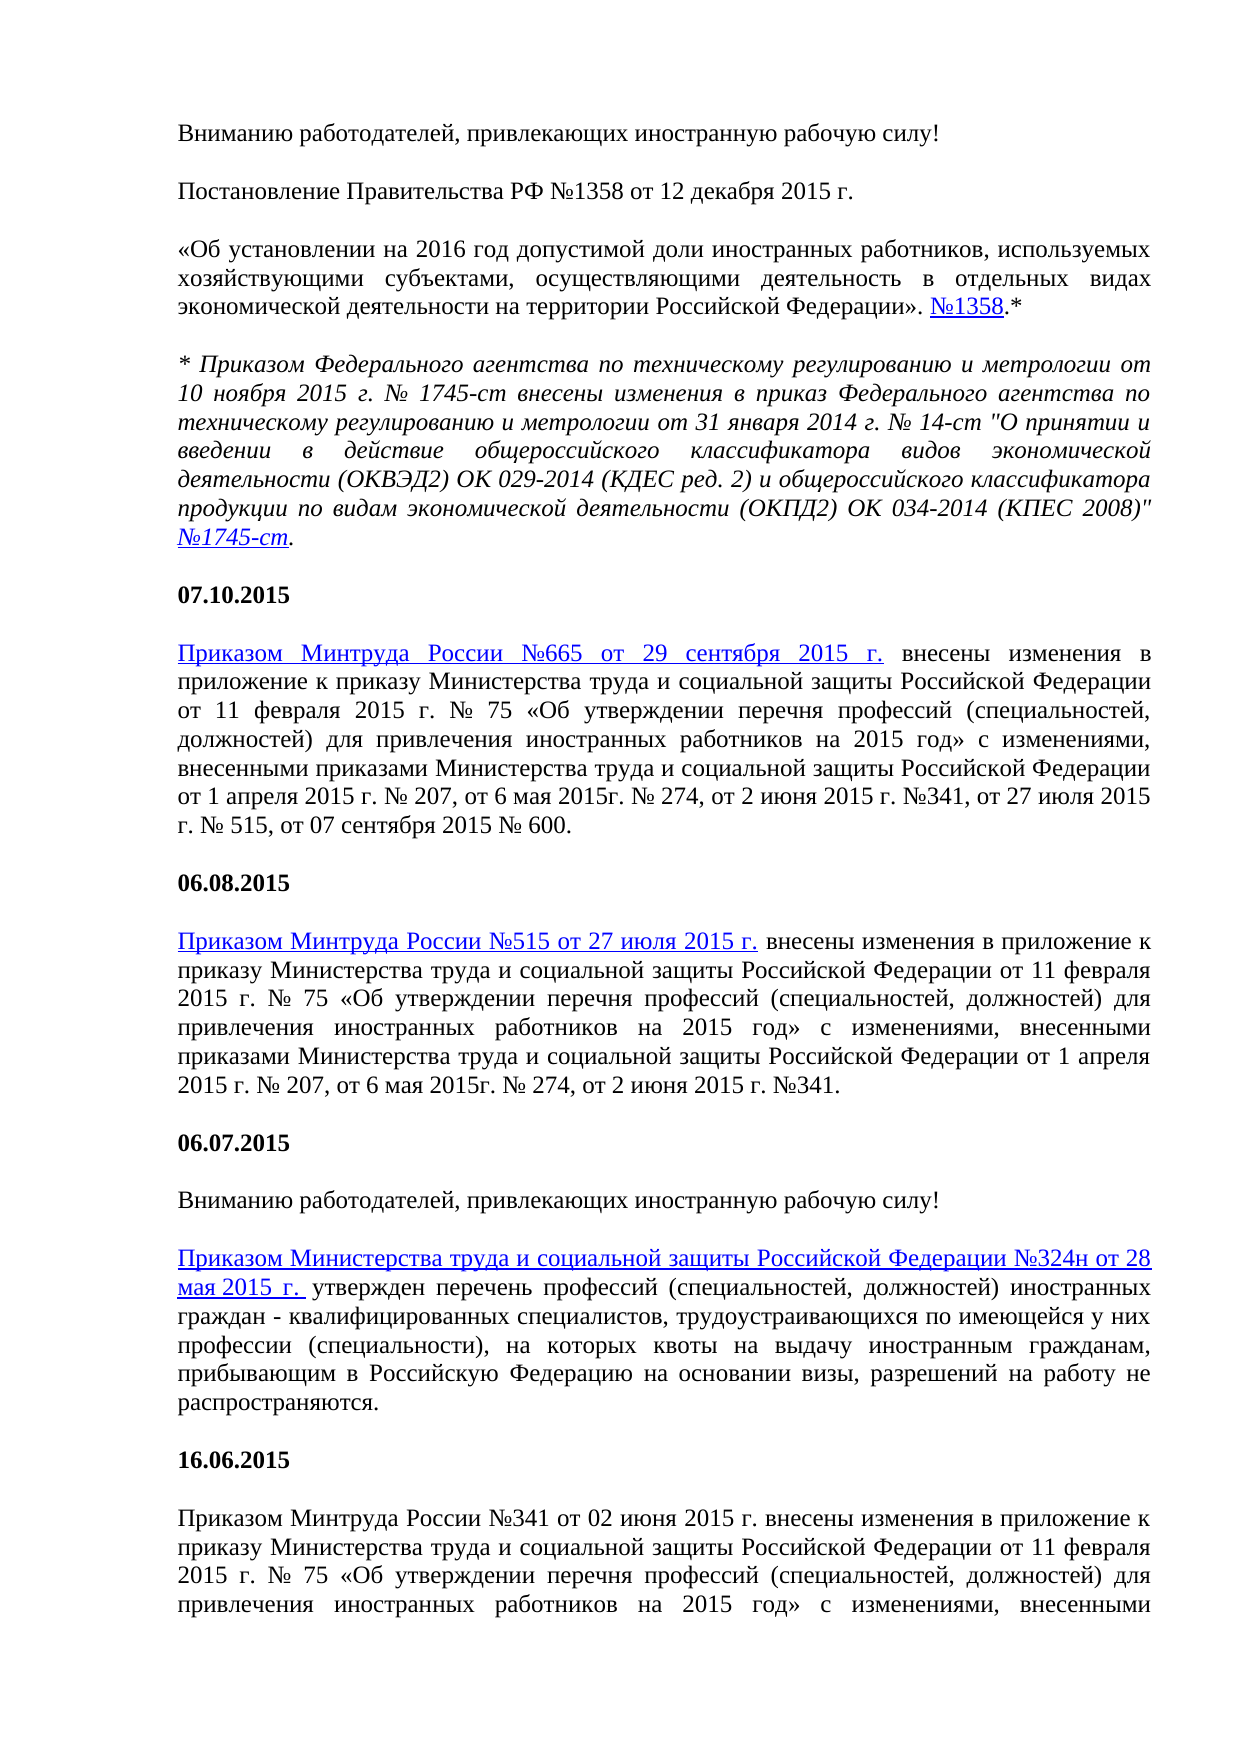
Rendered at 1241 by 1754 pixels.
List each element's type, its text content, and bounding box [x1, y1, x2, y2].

text 16.06.2015 [177, 1445, 1152, 1474]
text 06.07.2015 [177, 1128, 1152, 1156]
text «Об установлении на 2016 год допустимой доли иностранных работников, используемых хозяйствующими субъектами, осуществляющими деятельность в отдельных видах экономической деятельности на территории Российской Федерации». №1358.* [177, 234, 1152, 320]
text Приказом Минтруда России №665 от 29 сентября 2015 г. внесены изменения в приложение к приказу Министерства труда и социальной защиты Российской Федерации от 11 февраля 2015 г. № 75 «Об утверждении перечня профессий (специальностей, должностей) для привлечения иностранных работников на 2015 год» с изменениями, внесенными приказами Министерства труда и социальной защиты Российской Федерации от 1 апреля 2015 г. № 207, от 6 мая 2015г. № 274, от 2 июня 2015 г. №341, от 27 июля 2015 г. № 515, от 07 сентября 2015 № 600. [177, 638, 1152, 839]
text Вниманию работодателей, привлекающих иностранную рабочую силу! [177, 1186, 1152, 1214]
text Вниманию работодателей, привлекающих иностранную рабочую силу! [177, 118, 1152, 147]
text Постановление Правительства РФ №1358 от 12 декабря 2015 г. [177, 176, 1152, 205]
text Приказом Минтруда России №515 от 27 июля 2015 г. внесены изменения в приложение к приказу Министерства труда и социальной защиты Российской Федерации от 11 февраля 2015 г. № 75 «Об утверждении перечня профессий (специальностей, должностей) для привлечения иностранных работников на 2015 год» с изменениями, внесенными приказами Министерства труда и социальной защиты Российской Федерации от 1 апреля 2015 г. № 207, от 6 мая 2015г. № 274, от 2 июня 2015 г. №341. [177, 926, 1152, 1098]
text 07.10.2015 [177, 580, 1152, 608]
text * Приказом Федерального агентства по техническому регулированию и метрологии от 10 ноября 2015 г. № 1745-ст внесены изменения в приказ Федерального агентства по техническому регулированию и метрологии от 31 января 2014 г. № 14-ст "О принятии и введении в действие общероссийского классификатора видов экономической деятельности (ОКВЭД2) ОК 029-2014 (КДЕС ред. 2) и общероссийского классификатора продукции по видам экономической деятельности (ОКПД2) ОК 034-2014 (КПЕС 2008)" №1745-ст. [177, 349, 1152, 551]
text Приказом Министерства труда и социальной защиты Российской Федерации №324н от 28 мая 2015 г. утвержден перечень профессий (специальностей, должностей) иностранных граждан - квалифицированных специалистов, трудоустраивающихся по имеющейся у них профессии (специальности), на которых квоты на выдачу иностранным гражданам, прибывающим в Российскую Федерацию на основании визы, разрешений на работу не распространяются. [177, 1269, 1152, 1416]
text 06.08.2015 [177, 868, 1152, 897]
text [177, 1503, 1152, 1618]
